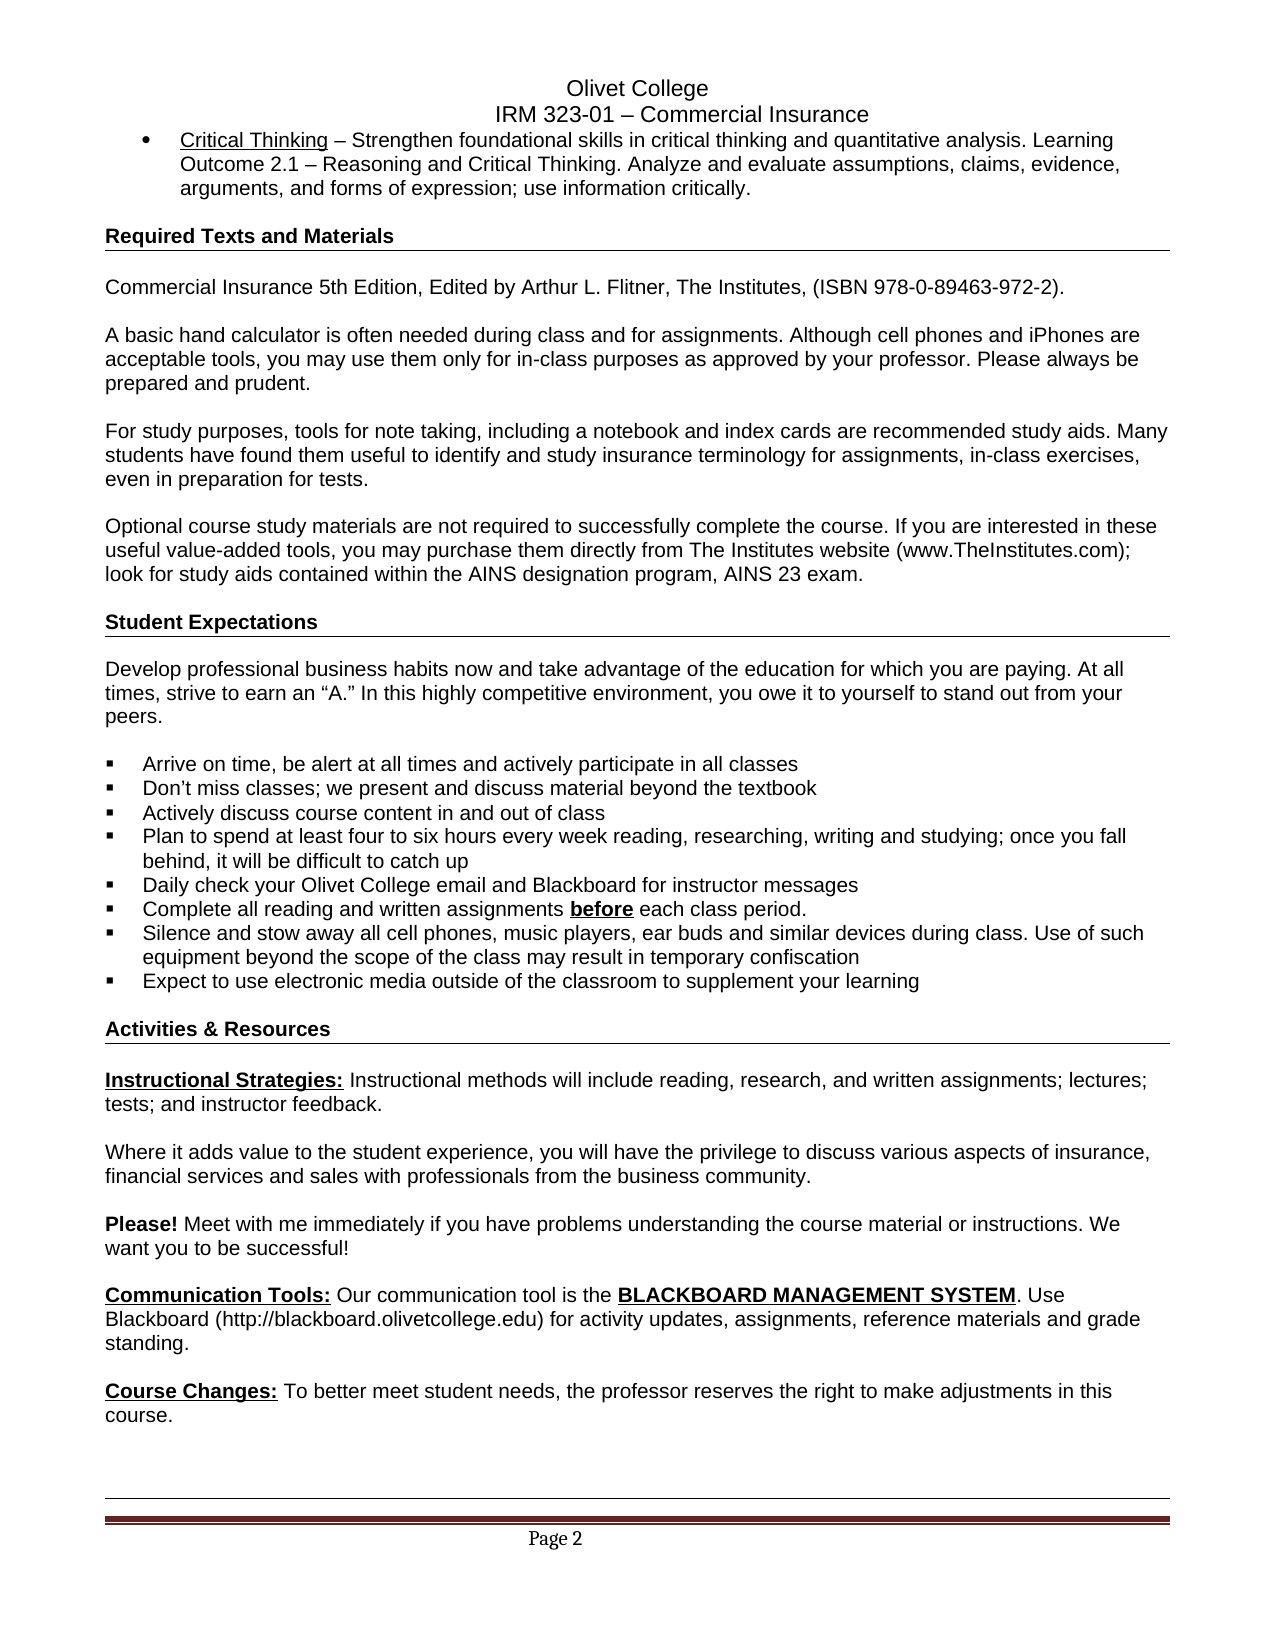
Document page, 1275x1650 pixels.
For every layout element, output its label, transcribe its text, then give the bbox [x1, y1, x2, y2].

text Please! Meet with me immediately if you have problems understanding the course material or instructions. We want you to be successful! [105, 1211, 1170, 1259]
list Critical Thinking – Strengthen foundational skills in critical thinking and quantitative analysis. Learning Outcome 2.1 – Reasoning and Critical Thinking. Analyze and evaluate assumptions, claims, evidence, arguments, and forms of expression; use information critically. [142, 128, 1170, 200]
text Optional course study materials are not required to successfully complete the course. If you are interested in these useful value-added tools, you may purchase them directly from The Institutes website (www.TheInstitutes.com); look for study aids contained within the AINS designation program, AINS 23 exam. [105, 514, 1170, 586]
list Actively discuss course content in and out of class [105, 800, 1170, 824]
text Course Changes: To better meet student needs, the professor reserves the right to make adjustments in this course. [105, 1379, 1170, 1427]
list Don’t miss classes; we present and discuss material beyond the textbook [105, 776, 1170, 800]
list Complete all reading and written assignments before each class period. [105, 896, 1170, 921]
text Required Texts and Materials [105, 224, 1170, 250]
list Silence and stow away all cell phones, music players, ear buds and similar devices during class. Use of such equipment beyond the scope of the class may result in temporary confiscation [105, 921, 1170, 968]
text For study purposes, tools for note taking, including a notebook and index cards are recommended study aids. Many students have found them useful to identify and study insurance terminology for assignments, in-class exercises, even in preparation for tests. [105, 418, 1170, 490]
text Activities & Resources [105, 1017, 1170, 1043]
list Expect to use electronic media outside of the classroom to supplement your learning [105, 968, 1170, 993]
text Student Expectations [105, 610, 1170, 636]
text Communication Tools: Our communication tool is the BLACKBOARD MANAGEMENT SYSTEM. Use Blackboard (http://blackboard.olivetcollege.edu) for activity updates, assignments, reference materials and grade standing. [105, 1283, 1170, 1355]
list Arrive on time, be alert at all times and actively participate in all classes [105, 752, 1170, 776]
text A basic hand calculator is often needed during class and for assignments. Although cell phones and iPhones are acceptable tools, you may use them only for in-class purposes as approved by your professor. Please always be prepared and prudent. [105, 323, 1170, 394]
text Instructional Strategies: Instructional methods will include reading, research, and written assignments; lectures; tests; and instructor feedback. [105, 1068, 1170, 1116]
text Develop professional business habits now and take advantage of the education for which you are paying. At all times, strive to earn an “A.” In this highly competitive environment, you owe it to yourself to stand out from your peers. [105, 656, 1170, 728]
text Where it adds value to the student experience, you will have the privilege to discuss various aspects of insurance, financial services and sales with professionals from the business community. [105, 1139, 1170, 1187]
list Plan to spend at least four to six hours every week reading, researching, writing and studying; once you fall behind, it will be difficult to catch up [105, 824, 1170, 872]
list Daily check your Olivet College email and Blackboard for instructor messages [105, 872, 1170, 896]
text Commercial Insurance 5th Edition, Edited by Arthur L. Flitner, The Institutes, (ISBN 978-0-89463-972-2). [105, 275, 1170, 299]
